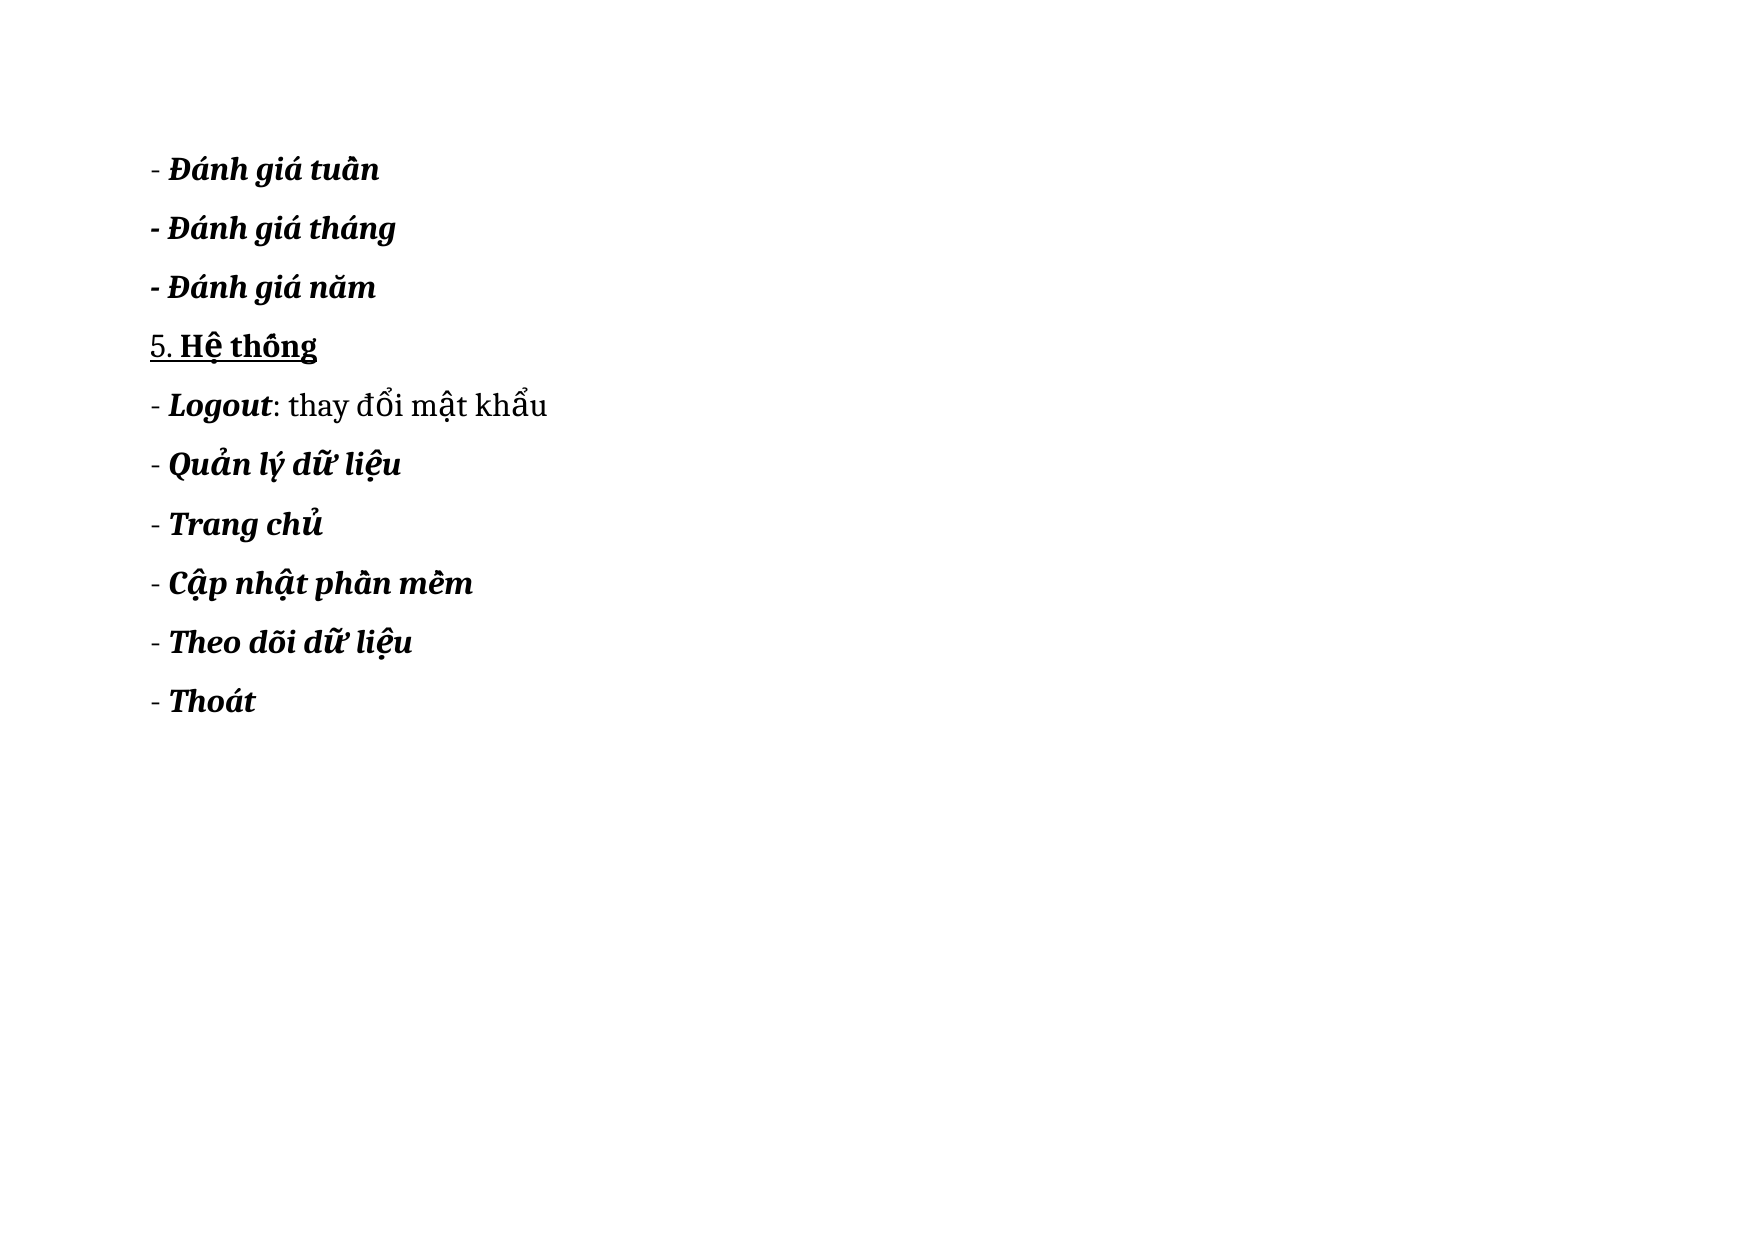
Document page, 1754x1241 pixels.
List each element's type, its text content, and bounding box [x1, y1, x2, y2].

text - Quản lý dữ liệu [150, 446, 1604, 484]
text - Thoát [150, 682, 1604, 721]
text - Trang chủ [150, 505, 1604, 543]
text - Cập nhật phần mềm [150, 564, 1604, 602]
text - Đánh giá tháng [150, 209, 1604, 247]
text - Đánh giá năm [150, 268, 1604, 307]
text - Logout: thay đổi mật khẩu [150, 387, 1604, 425]
text - Đánh giá tuần [150, 150, 1604, 188]
text - Theo dõi dữ liệu [150, 623, 1604, 662]
text 5. Hệ thống [150, 327, 1604, 366]
